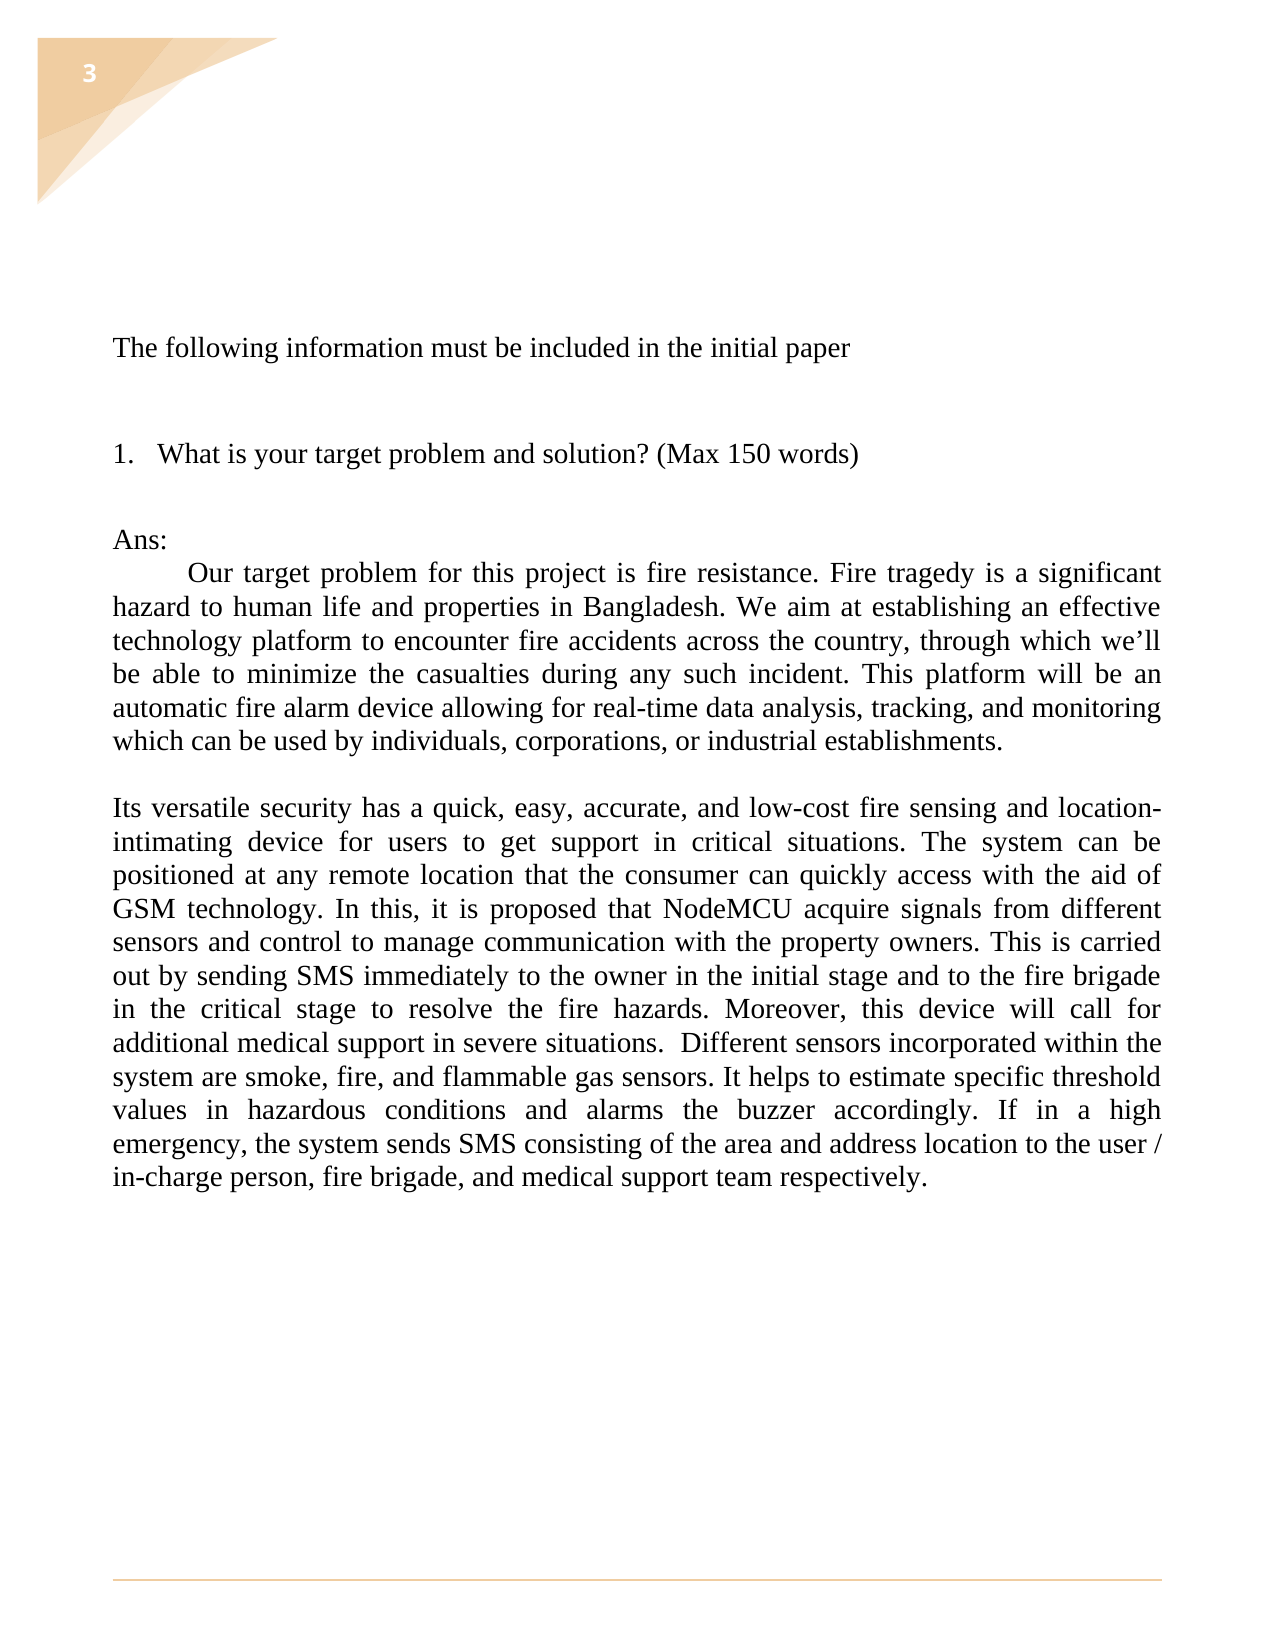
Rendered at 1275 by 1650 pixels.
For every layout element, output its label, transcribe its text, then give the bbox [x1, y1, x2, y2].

list What is your target problem and solution? (Max 150 words) [112, 436, 1162, 469]
text Ans: [112, 522, 1162, 556]
text Its versatile security has a quick, easy, accurate, and low-cost fire sensing and location-intimating device for users to get support in critical situations. The system can be positioned at any remote location that the consumer can quickly access with the aid of GSM technology. In this, it is proposed that NodeMCU acquire signals from different sensors and control to manage communication with the property owners. This is carried out by sending SMS immediately to the owner in the initial stage and to the fire brigade in the critical stage to resolve the fire hazards. Moreover, this device will call for additional medical support in severe situations. Different sensors incorporated within the system are smoke, fire, and flammable gas sensors. It helps to estimate specific threshold values in hazardous conditions and alarms the buzzer accordingly. If in a high emergency, the system sends SMS consisting of the area and address location to the user / in-charge person, fire brigade, and medical support team respectively. [112, 790, 1162, 1193]
picture [37, 37, 279, 206]
text Our target problem for this project is fire resistance. Fire tragedy is a significant hazard to human life and properties in Bangladesh. We aim at establishing an effective technology platform to encounter fire accidents across the country, through which we’ll be able to minimize the casualties during any such incident. This platform will be an automatic fire alarm device allowing for real-time data analysis, tracking, and monitoring which can be used by individuals, corporations, or industrial establishments. [112, 556, 1162, 757]
text The following information must be included in the initial paper [112, 330, 1162, 364]
